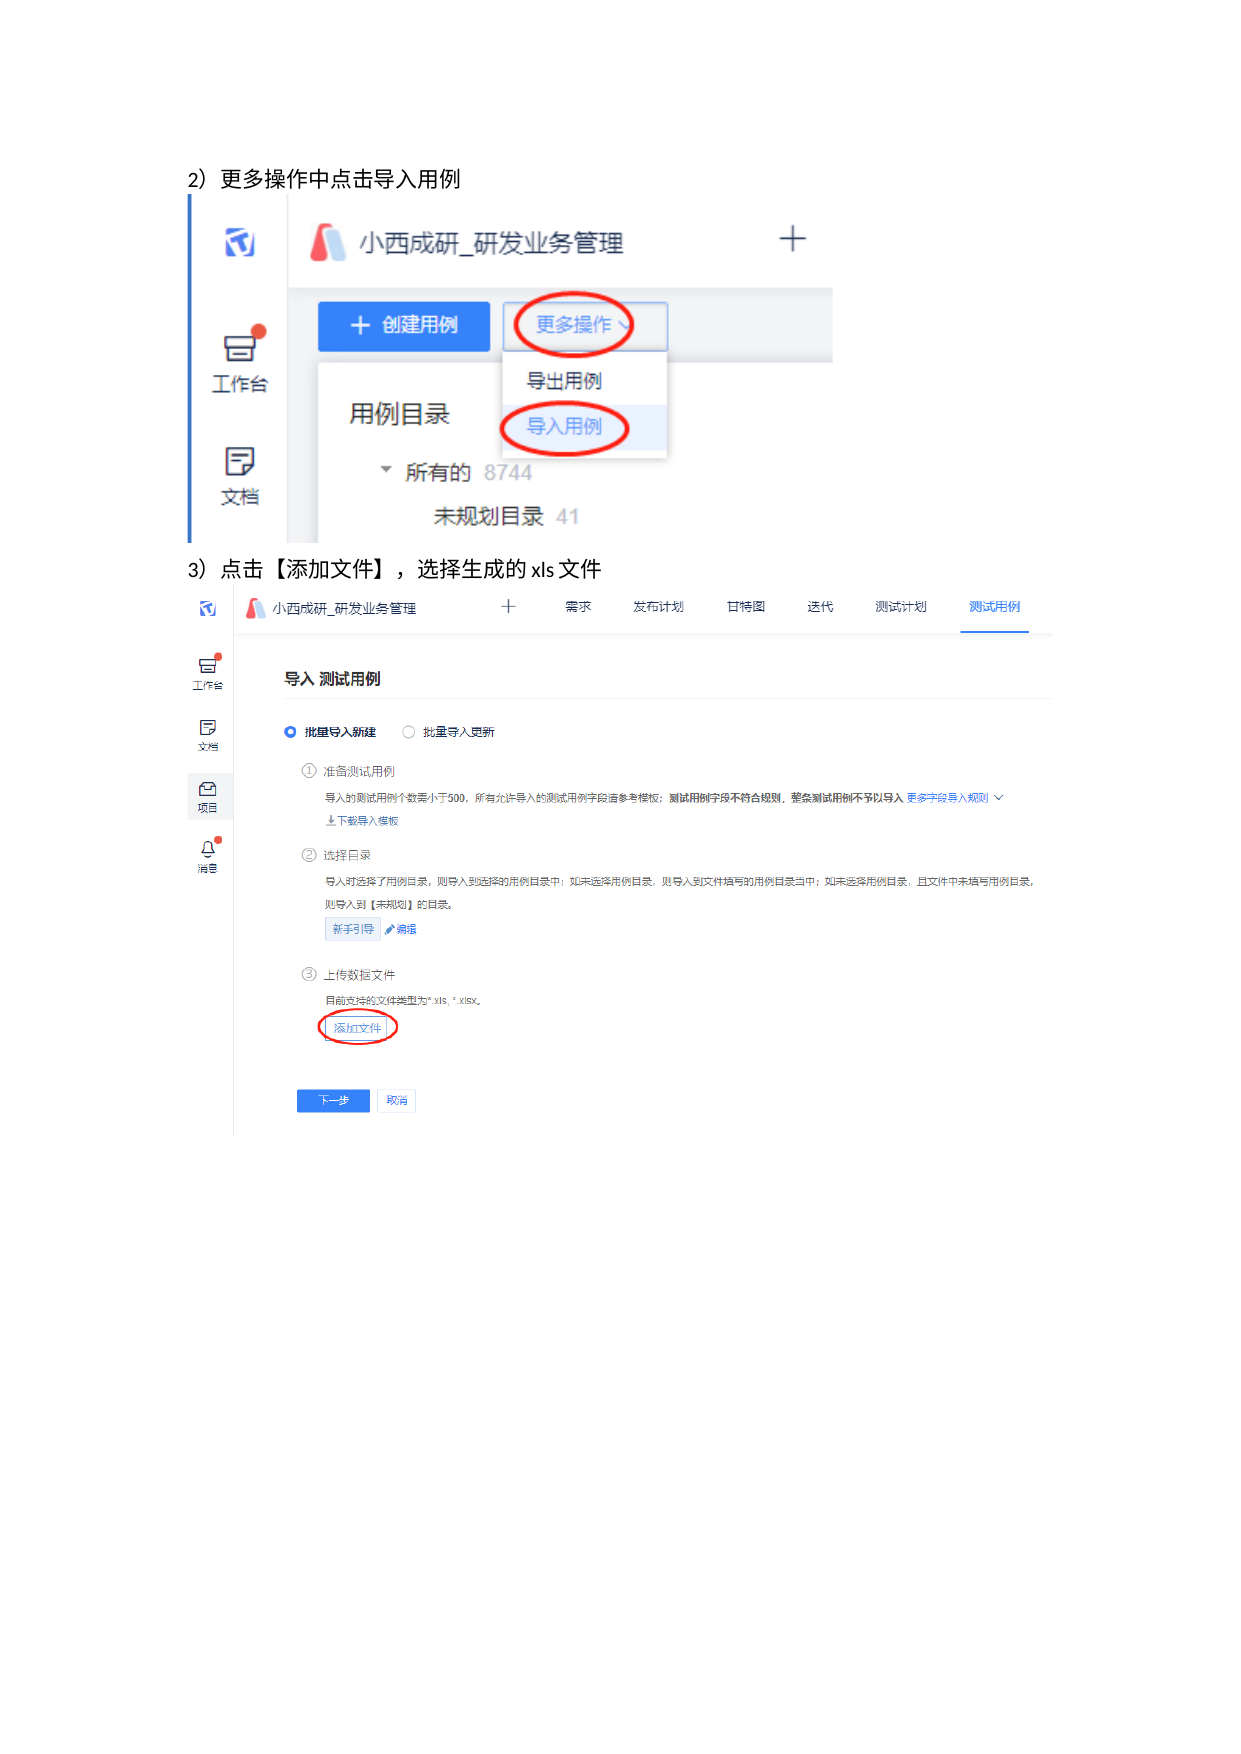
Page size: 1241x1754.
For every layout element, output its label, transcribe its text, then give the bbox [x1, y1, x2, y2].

list 更多操作中点击导入用例 [187, 162, 1053, 194]
picture [187, 584, 1052, 1136]
picture [187, 194, 833, 543]
list 点击【添加文件】，选择生成的xls文件 [187, 552, 1053, 584]
